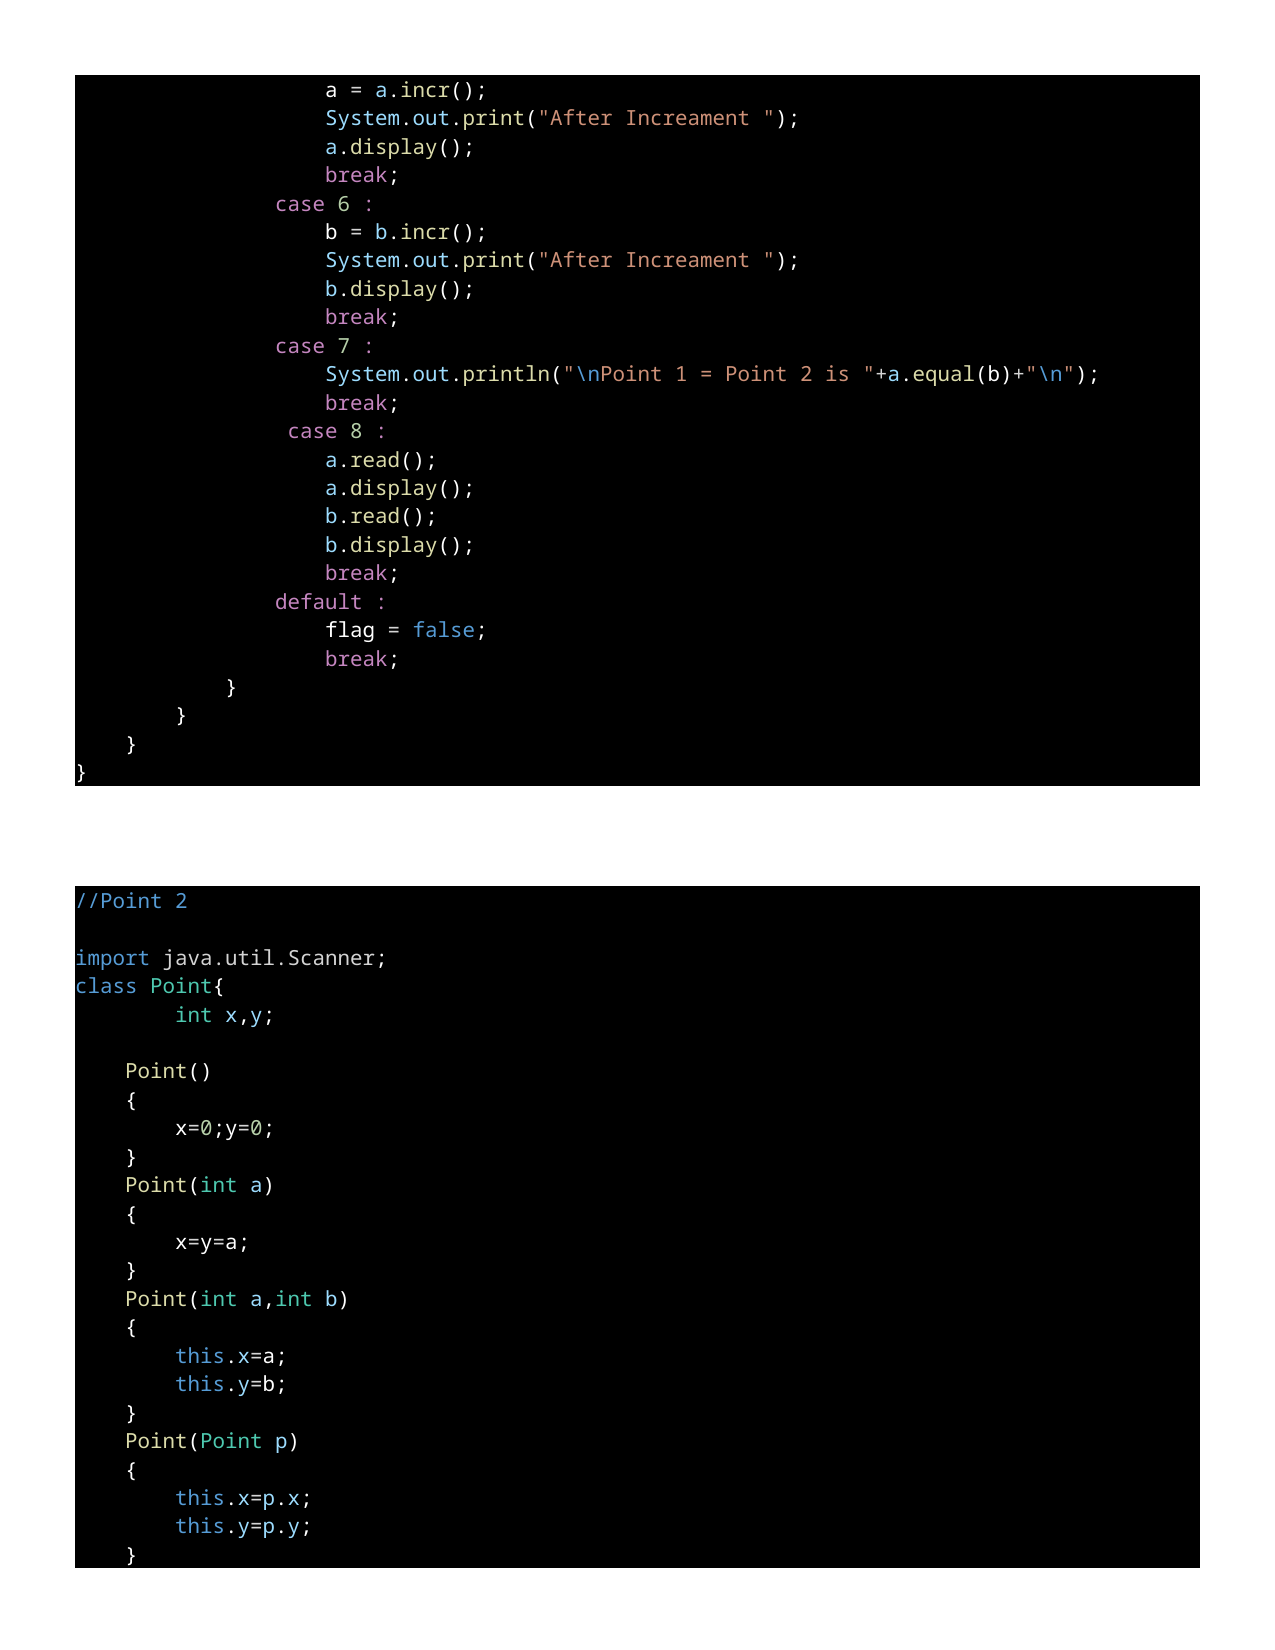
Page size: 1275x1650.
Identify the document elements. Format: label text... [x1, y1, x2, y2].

text System.out.print("After Increament "); [75, 103, 1200, 132]
text this.x=p.x; [75, 1483, 1200, 1512]
text break; [75, 302, 1200, 331]
text a.display(); [75, 473, 1200, 502]
text Point(int a,int b) [75, 1284, 1200, 1312]
text Point(int a) [75, 1170, 1200, 1199]
text x=0;y=0; [75, 1113, 1200, 1142]
text } [75, 1540, 1200, 1568]
text flag = false; [75, 615, 1200, 644]
text b = b.incr(); [75, 217, 1200, 246]
text case 6 : [75, 189, 1200, 217]
text break; [75, 388, 1200, 416]
text x=y=a; [75, 1227, 1200, 1256]
text b.display(); [75, 530, 1200, 558]
text } [75, 1142, 1200, 1170]
text { [75, 1312, 1200, 1341]
text b.display(); [75, 274, 1200, 302]
text } [75, 729, 1200, 757]
text int x,y; [75, 1000, 1200, 1028]
text break; [75, 558, 1200, 587]
text } [75, 757, 1200, 786]
text System.out.println("\nPoint 1 = Point 2 is "+a.equal(b)+"\n"); [75, 359, 1200, 388]
text { [75, 1455, 1200, 1483]
text case 8 : [75, 416, 1200, 445]
text b.read(); [75, 502, 1200, 530]
text import java.util.Scanner; [75, 943, 1200, 971]
text break; [75, 644, 1200, 672]
text a = a.incr(); [75, 75, 1200, 103]
text this.y=p.y; [75, 1512, 1200, 1540]
text a.display(); [75, 132, 1200, 160]
text System.out.print("After Increament "); [75, 246, 1200, 274]
text } [75, 672, 1200, 701]
text Point() [75, 1057, 1200, 1085]
text case 7 : [75, 331, 1200, 359]
text { [75, 1085, 1200, 1113]
text Point(Point p) [75, 1426, 1200, 1455]
text break; [75, 160, 1200, 189]
text { [75, 1199, 1200, 1227]
text default : [75, 587, 1200, 615]
text class Point{ [75, 971, 1200, 1000]
text a.read(); [75, 445, 1200, 473]
text //Point 2 [75, 886, 1200, 914]
text } [75, 1398, 1200, 1426]
text } [75, 701, 1200, 729]
text } [75, 1256, 1200, 1284]
text this.y=b; [75, 1369, 1200, 1398]
text this.x=a; [75, 1341, 1200, 1369]
